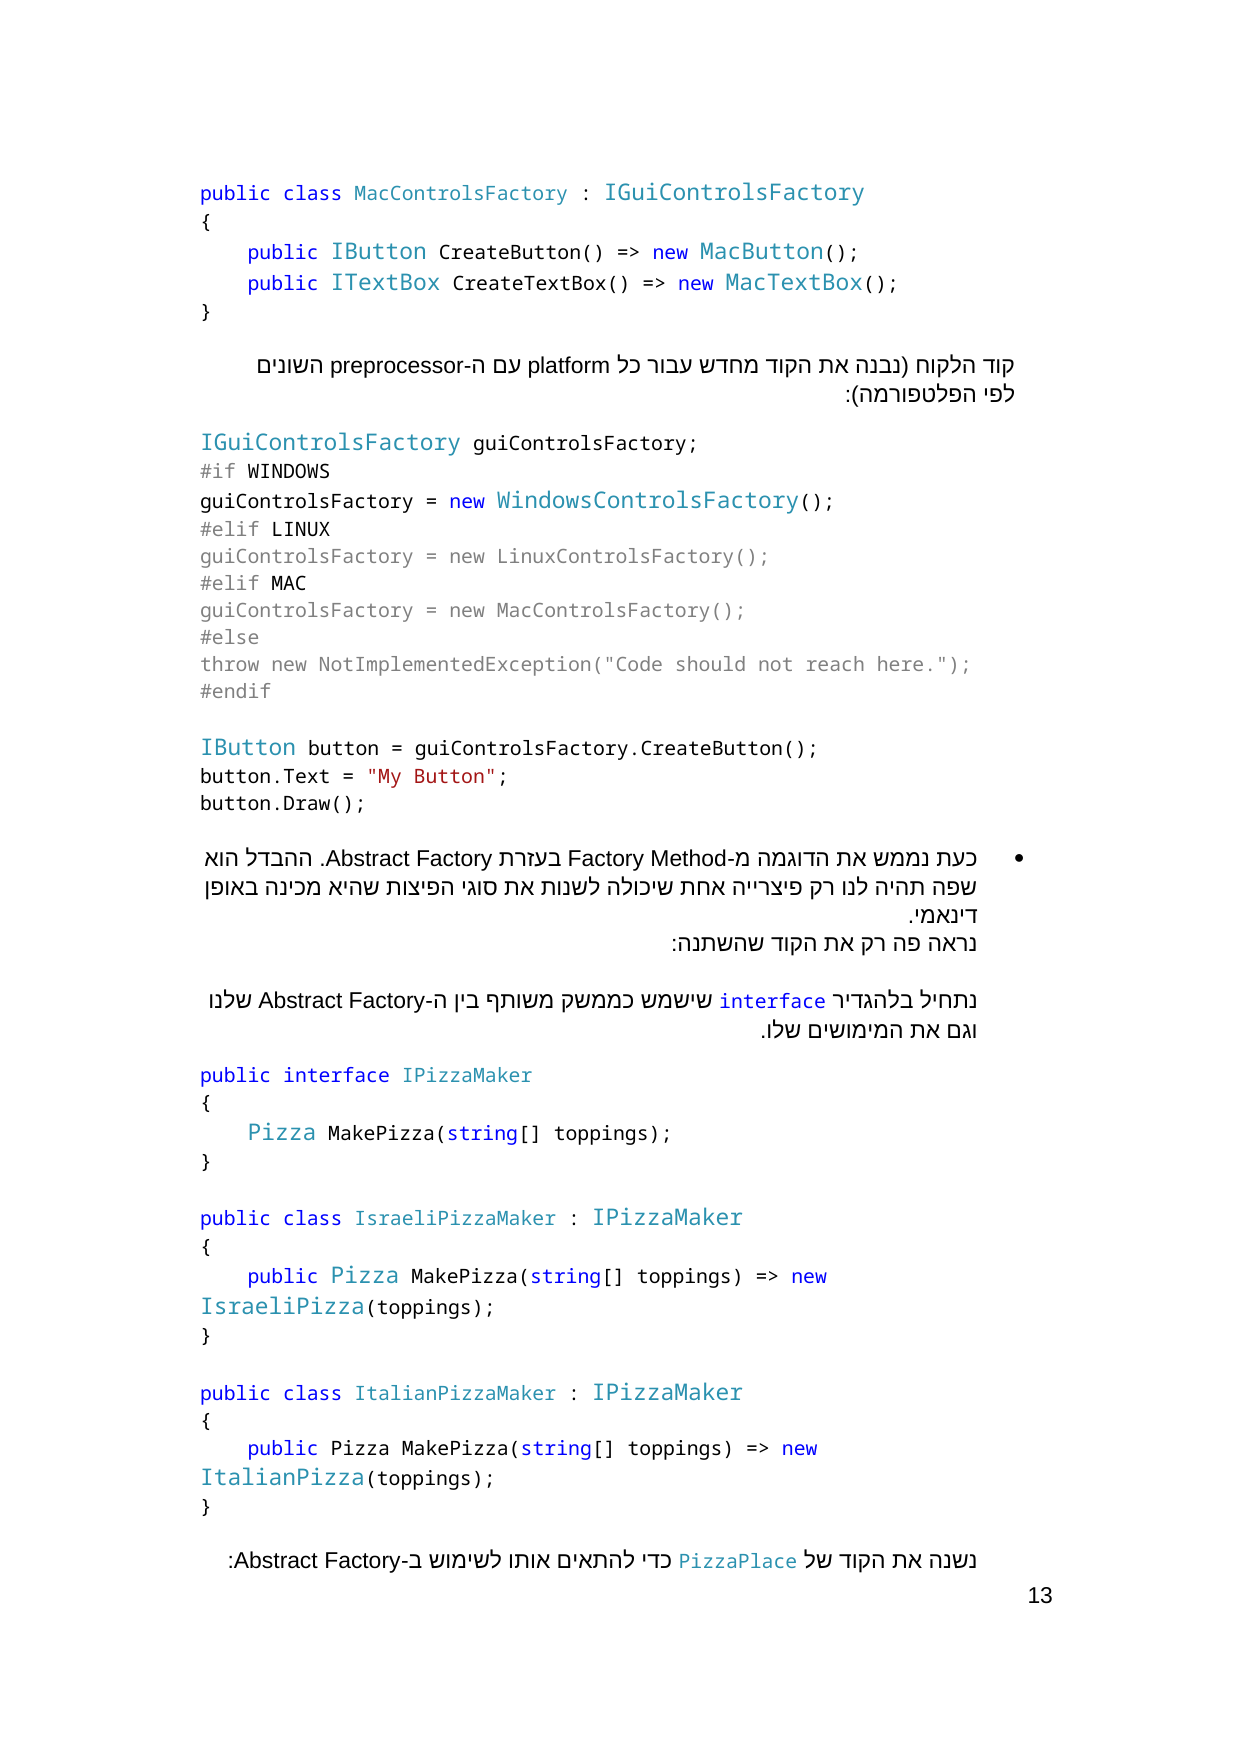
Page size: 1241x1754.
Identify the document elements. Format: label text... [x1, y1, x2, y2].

table_header IGuiControlsFactory guiControlsFactory; #if WINDOWS guiControlsFactory = new WindowsControlsFactory(); #elif LINUX guiControlsFactory = new LinuxControlsFactory(); #elif MAC guiControlsFactory = new MacControlsFactory(); #else throw new NotImplementedException("Code should not reach here."); #endif IButton button = guiControlsFactory.CreateButton(); button.Text = "My Button"; button.Draw(); [189, 426, 1053, 817]
list קוד הלקוח (נבנה את הקוד מחדש עבור כל platform עם ה-preprocessor השונים [187, 352, 1053, 379]
list כעת נממש את הדוגמה מ-Factory Method בעזרת Abstract Factory. ההבדל הוא שפה תהיה לנו רק פיצרייה אחת שיכולה לשנות את סוגי הפיצות שהיא מכינה באופן דינאמי. נראה פה רק את הקוד שהשתנה: [187, 845, 1015, 957]
list נתחיל בלהגדיר interface שישמש כממשק משותף בין ה-Abstract Factory שלנו וגם את המימושים שלו. [187, 987, 978, 1043]
table_header public interface IPizzaMaker { Pizza MakePizza(string[] toppings); } public class IsraeliPizzaMaker : IPizzaMaker { public Pizza MakePizza(string[] toppings) => new IsraeliPizza(toppings); } public class ItalianPizzaMaker : IPizzaMaker { public Pizza MakePizza(string[] toppings) => new ItalianPizza(toppings); } [189, 1062, 1053, 1519]
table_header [189, 150, 1053, 324]
list נשנה את הקוד של PizzaPlace כדי להתאים אותו לשימוש ב-Abstract Factory: [187, 1547, 1053, 1575]
list לפי הפלטפורמה): [187, 381, 1053, 407]
